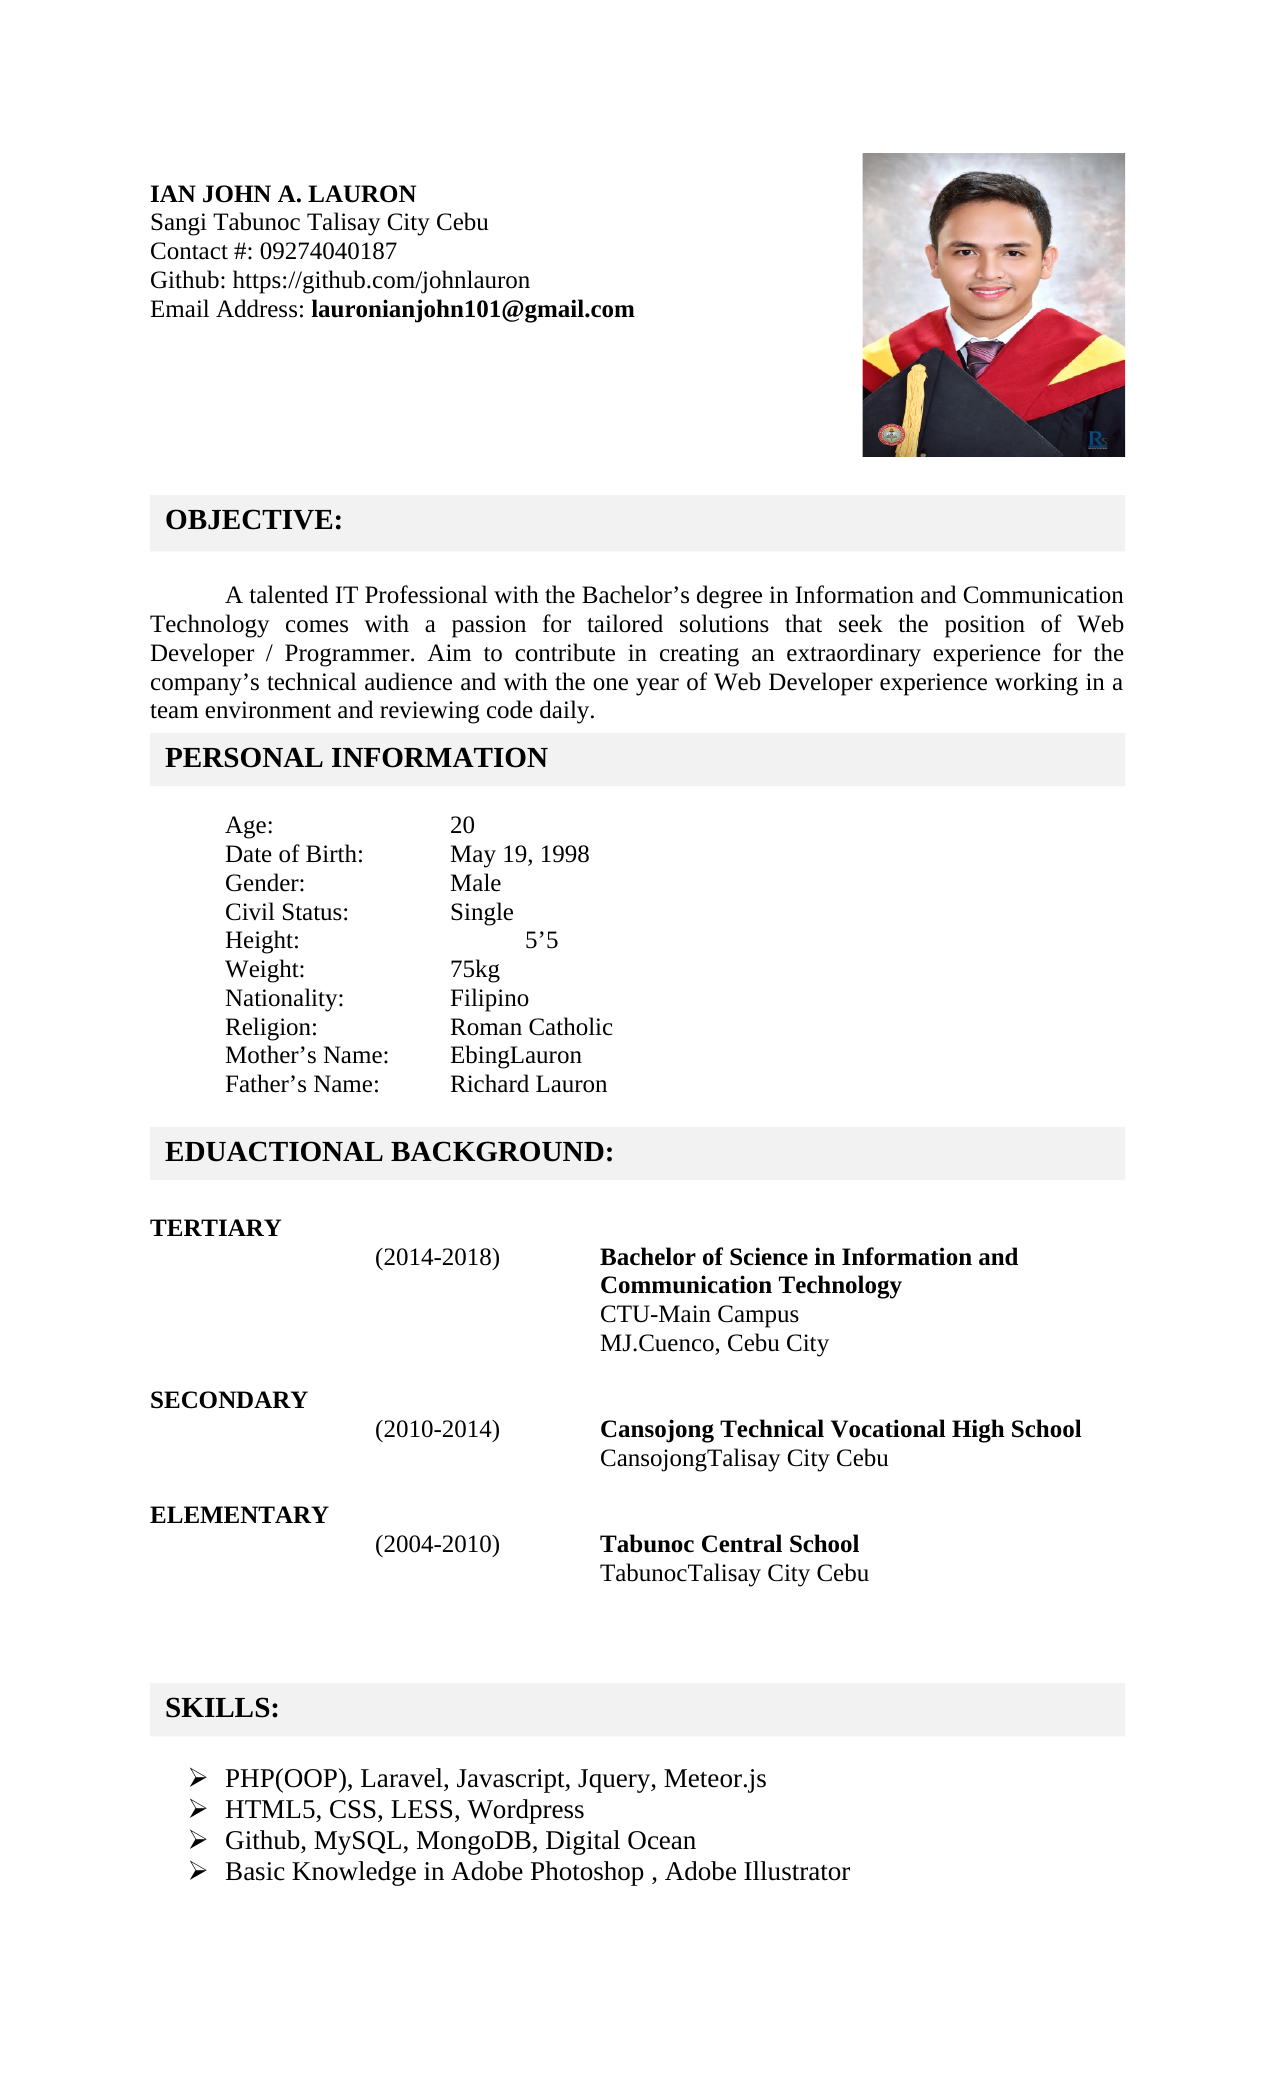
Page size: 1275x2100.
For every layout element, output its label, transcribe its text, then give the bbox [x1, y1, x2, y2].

text ELEMENTARY [150, 1501, 1125, 1529]
text TERTIARY [150, 1213, 1125, 1242]
text CansojongTalisay City Cebu [150, 1443, 1125, 1472]
text Height: 5’5 [150, 926, 1125, 954]
text Civil Status: Single [150, 897, 1125, 926]
picture [862, 153, 1125, 457]
text Gender: Male [150, 868, 1125, 897]
text Weight: 75kg [150, 954, 1125, 983]
text (2014-2018) Bachelor of Science in Information and [150, 1242, 1125, 1271]
text Contact #: 09274040187 [150, 236, 862, 265]
text (2010-2014) Cansojong Technical Vocational High School [150, 1414, 1125, 1443]
text Github: https://github.com/johnlauron [150, 265, 862, 294]
text Date of Birth: May 19, 1998 [150, 839, 1125, 868]
list Github, MySQL, MongoDB, Digital Ocean [187, 1824, 1125, 1855]
text CTU-Main Campus [150, 1299, 1125, 1328]
list HTML5, CSS, LESS, Wordpress [187, 1793, 1125, 1824]
text Sangi Tabunoc Talisay City Cebu [150, 207, 862, 236]
text Nationality: Filipino [150, 983, 1125, 1012]
text TabunocTalisay City Cebu [150, 1558, 1125, 1587]
text MJ.Cuenco, Cebu City [150, 1328, 1125, 1357]
text (2004-2010) Tabunoc Central School [150, 1529, 1125, 1558]
list PHP(OOP), Laravel, Javascript, Jquery, Meteor.js [187, 1762, 1125, 1793]
text A talented IT Professional with the Bachelor’s degree in Information and Communication Technology comes with a passion for tailored solutions that seek the position of Web Developer / Programmer. Aim to contribute in creating an extraordinary experience for the company’s technical audience and with the one year of Web Developer experience working in a team environment and reviewing code daily. [150, 581, 1125, 724]
text Communication Technology [150, 1271, 1125, 1299]
list Basic Knowledge in Adobe Photoshop , Adobe Illustrator [187, 1855, 1125, 1887]
text SECONDARY [150, 1386, 1125, 1414]
text Email Address: lauronianjohn101@gmail.com [150, 294, 862, 322]
text Father’s Name: Richard Lauron [150, 1069, 1125, 1098]
text Religion: Roman Catholic [150, 1012, 1125, 1041]
text IAN JOHN A. LAURON [150, 179, 862, 207]
text Mother’s Name: EbingLauron [150, 1041, 1125, 1069]
text Age: 20 [150, 811, 1125, 839]
